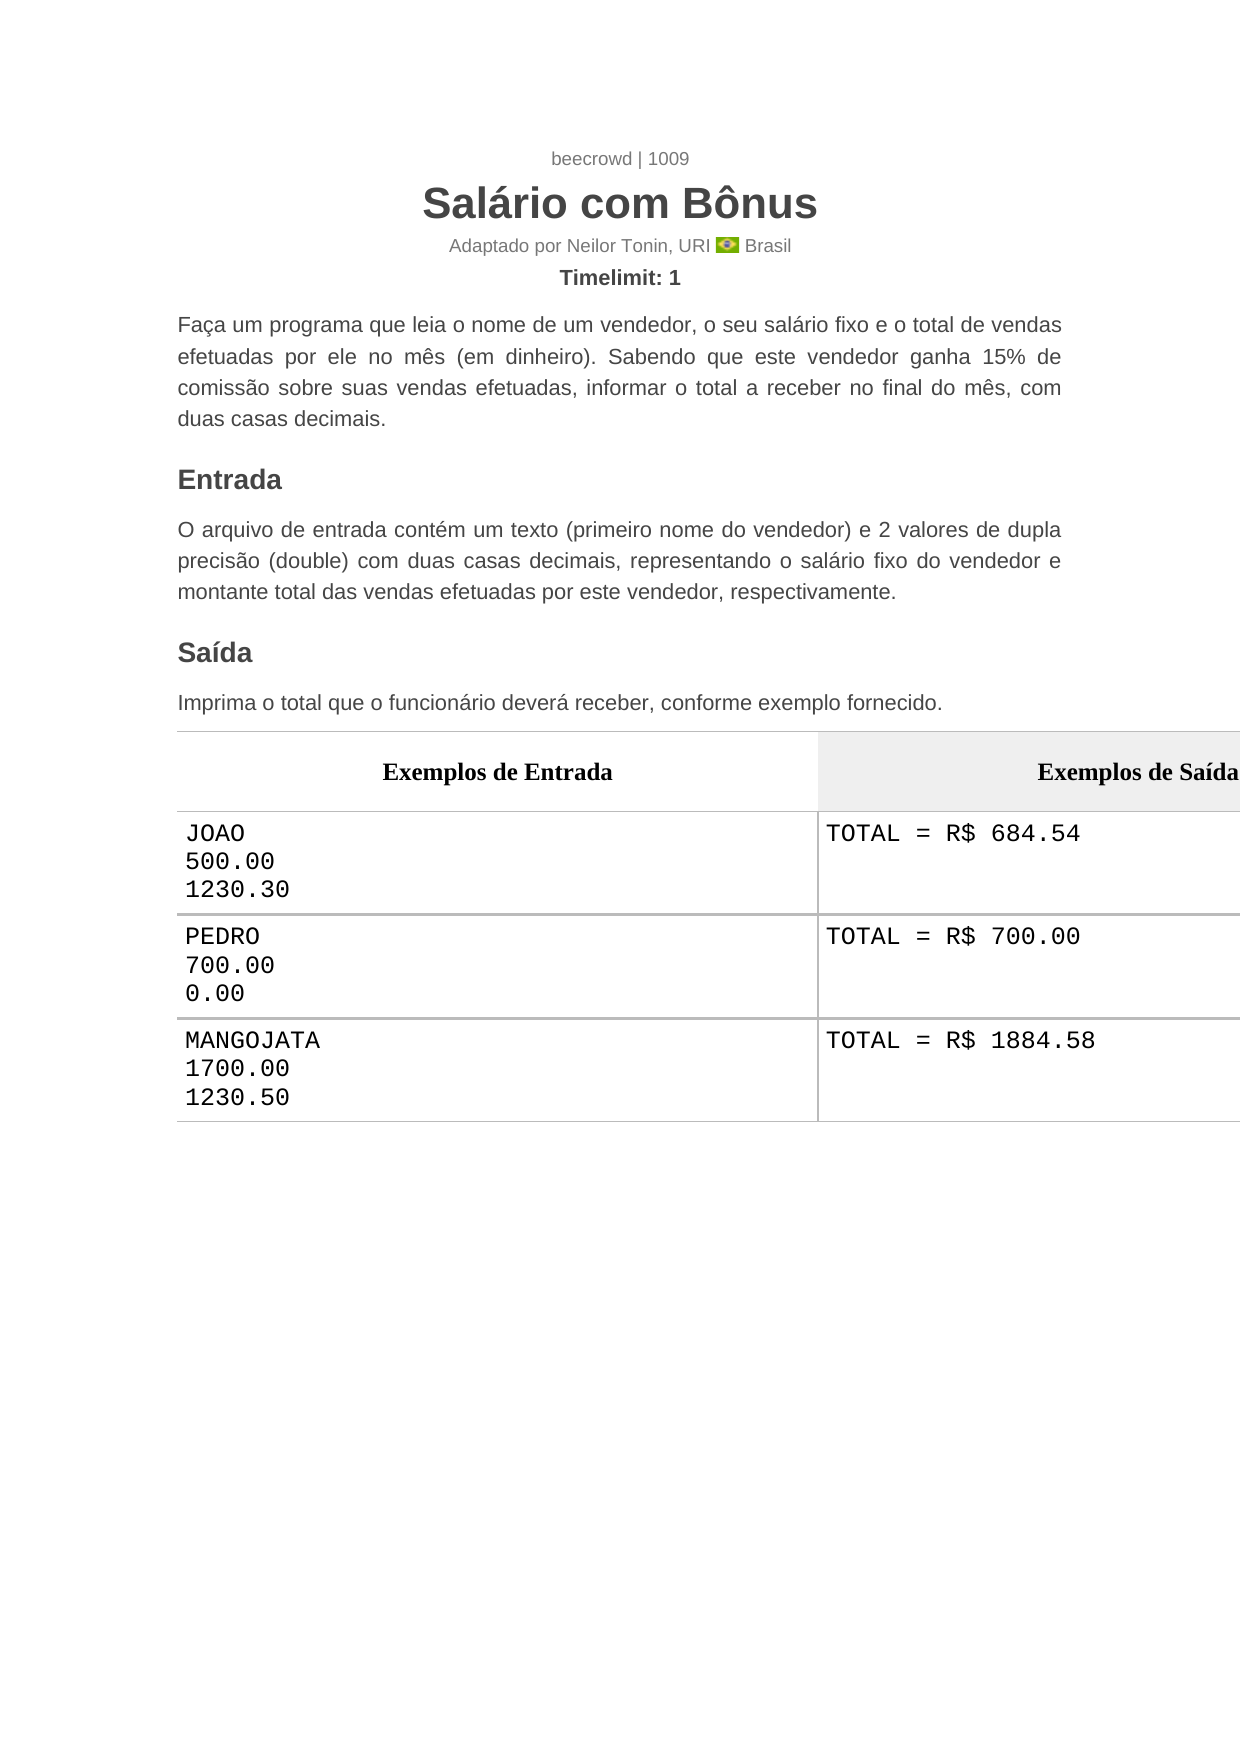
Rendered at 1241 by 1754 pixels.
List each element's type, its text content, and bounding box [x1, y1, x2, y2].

text Saída [177, 636, 1063, 668]
text Imprima o total que o funcionário deverá receber, conforme exemplo fornecido. [177, 684, 1063, 715]
table_header TOTAL = R$ 700.00 [819, 916, 1240, 1017]
table_cell JOAO 500.00 1230.30 [177, 812, 817, 913]
picture [715, 237, 740, 253]
text O arquivo de entrada contém um texto (primeiro nome do vendedor) e 2 valores de dupla precisão (double) com duas casas decimais, representando o salário fixo do vendedor e montante total das vendas efetuadas por este vendedor, respectivamente. [177, 511, 1063, 604]
table_header MANGOJATA 1700.00 1230.50 [177, 1020, 817, 1121]
text beecrowd | 1009 [177, 148, 1063, 169]
text Faça um programa que leia o nome de um vendedor, o seu salário fixo e o total de vendas efetuadas por ele no mês (em dinheiro). Sabendo que este vendedor ganha 15% de comissão sobre suas vendas efetuadas, informar o total a receber no final do mês, com duas casas decimais. [177, 306, 1063, 431]
text Timelimit: 1 [177, 264, 1063, 290]
table_header Exemplos de Entrada [177, 732, 818, 811]
table_cell TOTAL = R$ 684.54 [819, 812, 1240, 913]
table_header Exemplos de Saída [818, 732, 1240, 811]
table_header PEDRO 700.00 0.00 [177, 916, 817, 1017]
text Adaptado por Neilor Tonin, URI Brasil [177, 235, 1063, 257]
table_header TOTAL = R$ 1884.58 [819, 1020, 1240, 1121]
text Entrada [177, 463, 1063, 495]
text Salário com Bônus [177, 177, 1063, 227]
